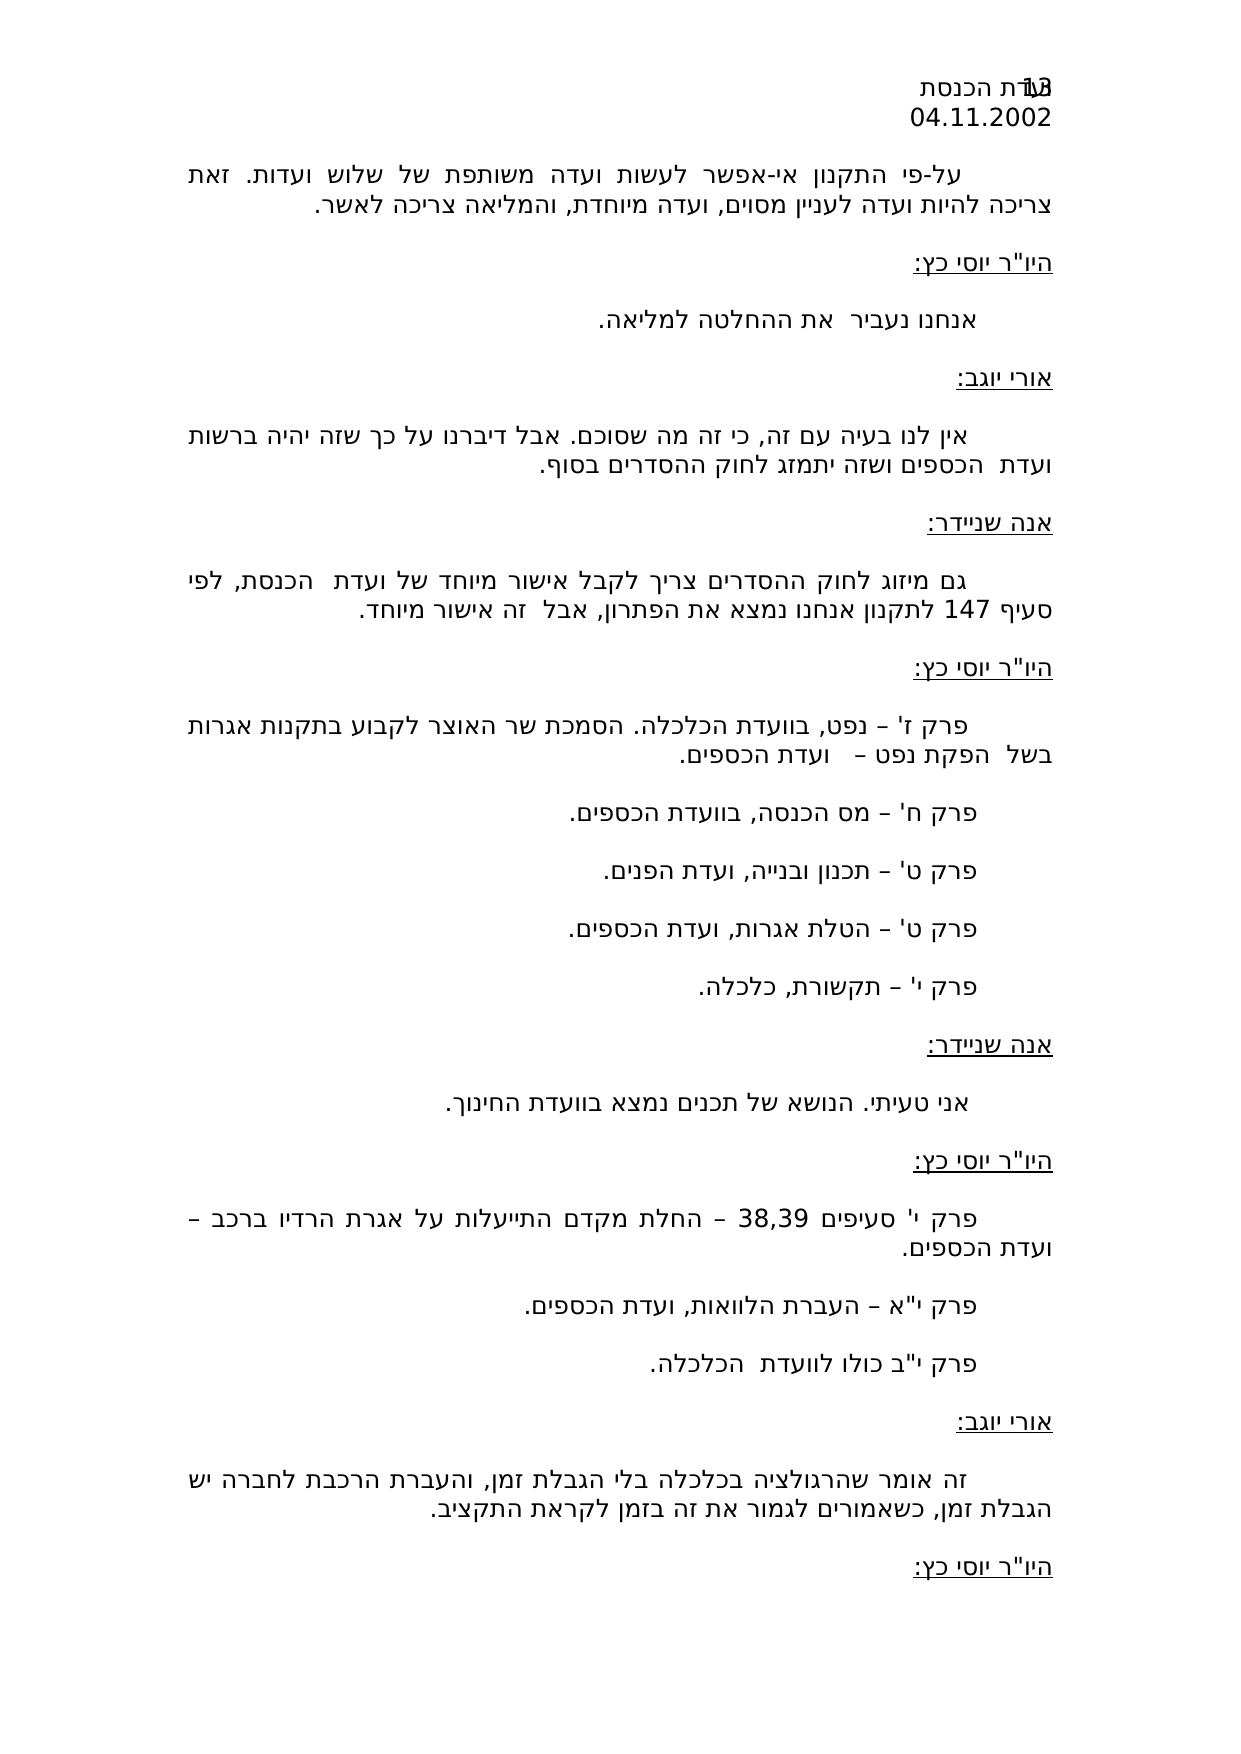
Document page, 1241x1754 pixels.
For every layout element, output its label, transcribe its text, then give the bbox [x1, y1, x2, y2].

text אורי יוגב: [187, 363, 1053, 393]
text אנה שניידר: [187, 508, 1053, 538]
text היו"ר יוסי כץ: [187, 248, 1053, 277]
text היו"ר יוסי כץ: [187, 653, 1053, 683]
text אורי יוגב: [187, 1407, 1053, 1436]
text פרק י' סעיפים 38,39 – החלת מקדם התייעלות על אגרת הרדיו ברכב – ועדת הכספים. [187, 1204, 1053, 1262]
text זה אומר שהרגולציה בכלכלה בלי הגבלת זמן, והעברת הרכבת לחברה יש הגבלת זמן, כשאמורים לגמור את זה בזמן לקראת התקציב. [187, 1465, 1053, 1523]
text אנחנו נעביר את ההחלטה למליאה. [187, 306, 1053, 335]
text גם מיזוג לחוק ההסדרים צריך לקבל אישור מיוחד של ועדת הכנסת, לפי סעיף 147 לתקנון אנחנו נמצא את הפתרון, אבל זה אישור מיוחד. [187, 566, 1053, 625]
text פרק ט' – תכנון ובנייה, ועדת הפנים. [187, 856, 1053, 886]
text על-פי התקנון אי-אפשר לעשות ועדה משותפת של שלוש ועדות. זאת צריכה להיות ועדה לעניין מסוים, ועדה מיוחדת, והמליאה צריכה לאשר. [187, 161, 1053, 219]
text היו"ר יוסי כץ: [187, 1552, 1053, 1581]
text אנה שניידר: [187, 1030, 1053, 1059]
text פרק ט' – הטלת אגרות, ועדת הכספים. [187, 914, 1053, 943]
text פרק י"ב כולו לוועדת הכלכלה. [187, 1349, 1053, 1378]
text פרק ז' – נפט, בוועדת הכלכלה. הסמכת שר האוצר לקבוע בתקנות אגרות בשל הפקת נפט – ועדת הכספים. [187, 711, 1053, 770]
text פרק י"א – העברת הלוואות, ועדת הכספים. [187, 1291, 1053, 1320]
text פרק ח' – מס הכנסה, בוועדת הכספים. [187, 798, 1053, 828]
text אין לנו בעיה עם זה, כי זה מה שסוכם. אבל דיברנו על כך שזה יהיה ברשות ועדת הכספים ושזה יתמזג לחוק ההסדרים בסוף. [187, 421, 1053, 480]
text היו"ר יוסי כץ: [187, 1146, 1053, 1175]
text אני טעיתי. הנושא של תכנים נמצא בוועדת החינוך. [187, 1088, 1053, 1117]
text פרק י' – תקשורת, כלכלה. [187, 972, 1053, 1001]
